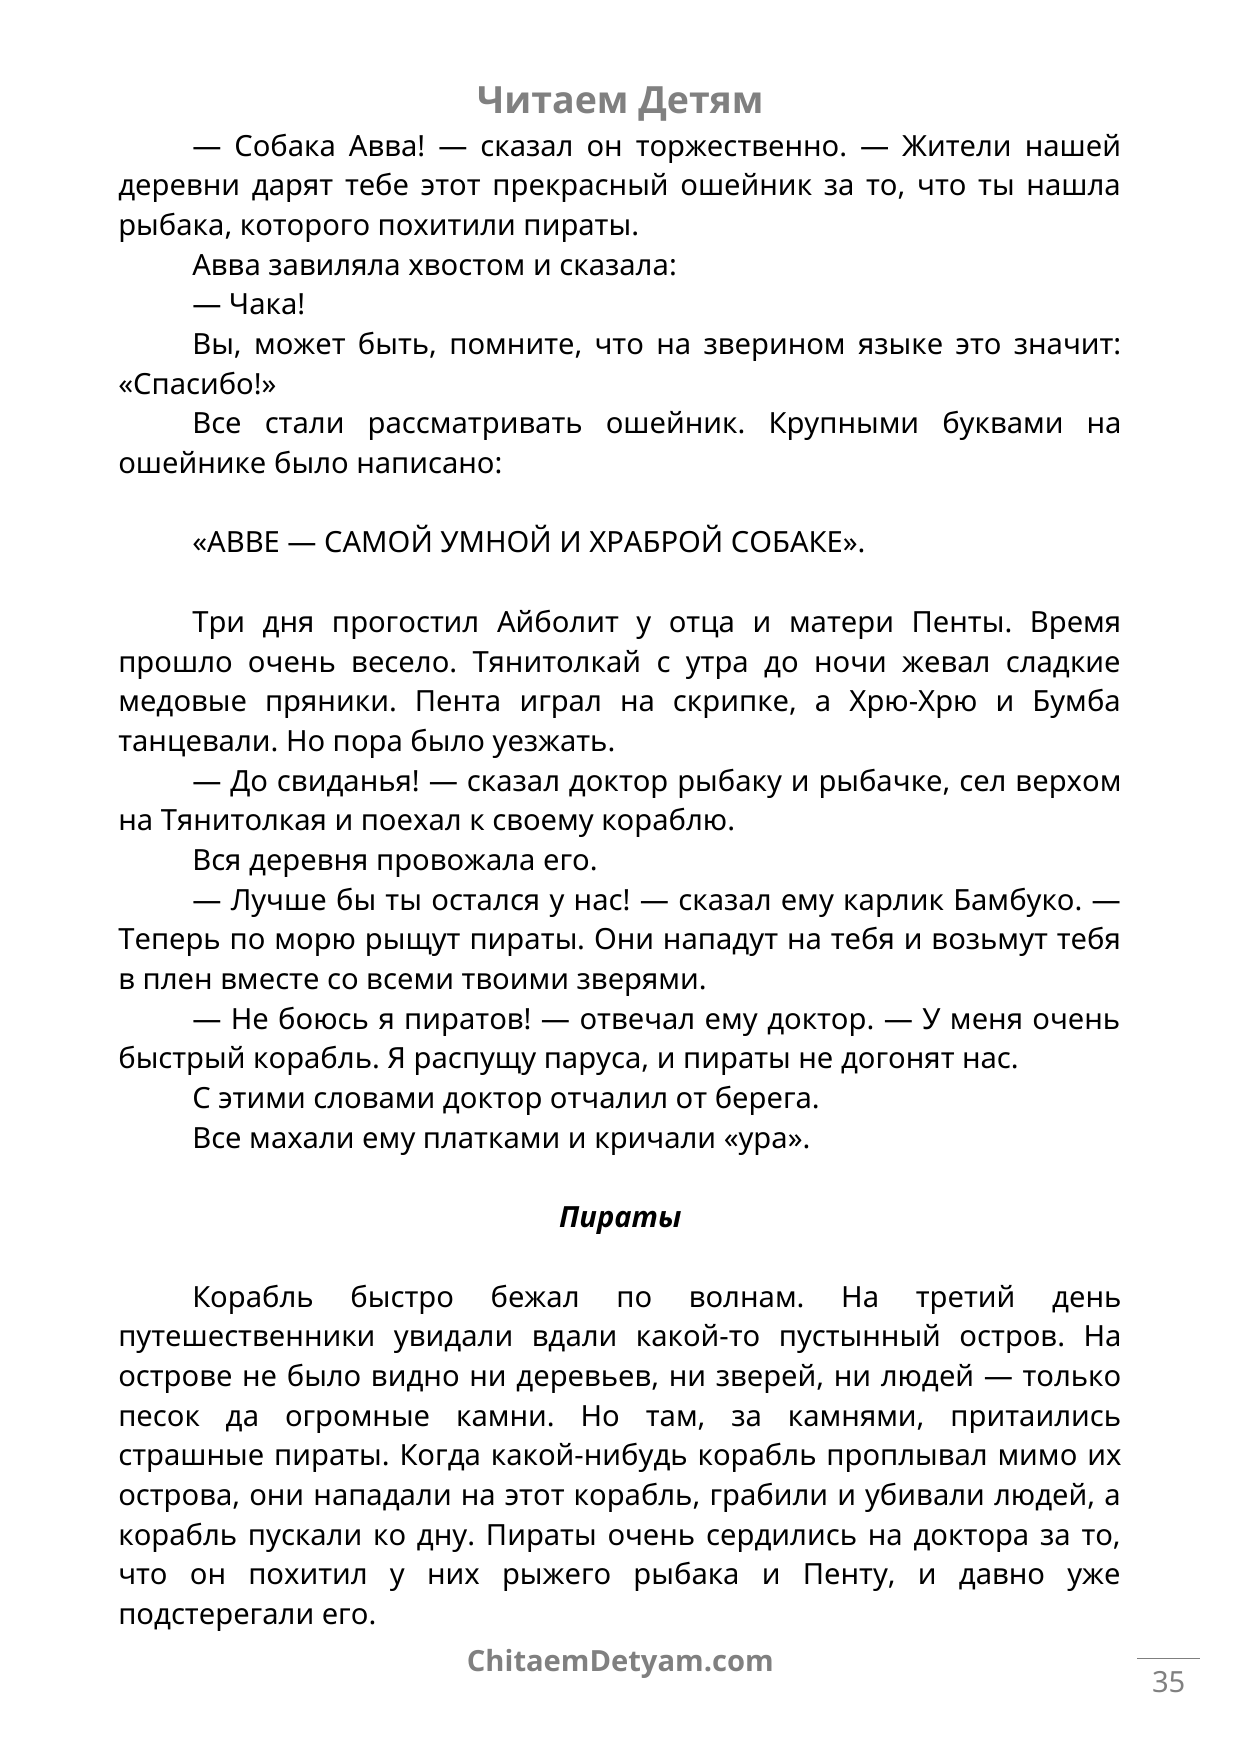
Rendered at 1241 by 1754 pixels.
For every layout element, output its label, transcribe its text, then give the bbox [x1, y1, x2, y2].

text Три дня прогостил Айболит у отца и матери Пенты. Время прошло очень весело. Тянитолкай с утра до ночи жевал сладкие медовые пряники. Пента играл на скрипке, а Хрю-Хрю и Бумба танцевали. Но пора было уезжать. [118, 601, 1122, 760]
text — Не боюсь я пиратов! — отвечал ему доктор. — У меня очень быстрый корабль. Я распущу паруса, и пираты не догонят нас. [118, 998, 1122, 1077]
text Все махали ему платками и кричали «ура». [118, 1117, 1122, 1157]
text Авва завиляла хвостом и сказала: [118, 244, 1122, 284]
text Вся деревня провожала его. [118, 839, 1122, 879]
text Корабль быстро бежал по волнам. На третий день путешественники увидали вдали какой-то пустынный остров. На острове не было видно ни деревьев, ни зверей, ни людей — только песок да огромные камни. Но там, за камнями, притаились страшные пираты. Когда какой-нибудь корабль проплывал мимо их острова, они нападали на этот корабль, грабили и убивали людей, а корабль пускали ко дну. Пираты очень сердились на доктора за то, что он похитил у них рыжего рыбака и Пенту, и давно уже подстерегали его. [118, 1276, 1122, 1633]
text Все стали рассматривать ошейник. Крупными буквами на ошейнике было написано: [118, 403, 1122, 482]
text «АВВЕ — САМОЙ УМНОЙ И ХРАБРОЙ СОБАКЕ». [118, 522, 1122, 561]
subtitle Пираты [118, 1196, 1122, 1236]
text — Собака Авва! — сказал он торжественно. — Жители нашей деревни дарят тебе этот прекрасный ошейник за то, что ты нашла рыбака, которого похитили пираты. [118, 125, 1122, 244]
text Вы, может быть, помните, что на зверином языке это значит: «Спасибо!» [118, 323, 1122, 403]
text — До свиданья! — сказал доктор рыбаку и рыбачке, сел верхом на Тянитолкая и поехал к своему кораблю. [118, 760, 1122, 839]
text С этими словами доктор отчалил от берега. [118, 1077, 1122, 1117]
text — Лучше бы ты остался у нас! — сказал ему карлик Бамбуко. — Теперь по морю рыщут пираты. Они нападут на тебя и возьмут тебя в плен вместе со всеми твоими зверями. [118, 879, 1122, 998]
text — Чака! [118, 284, 1122, 323]
